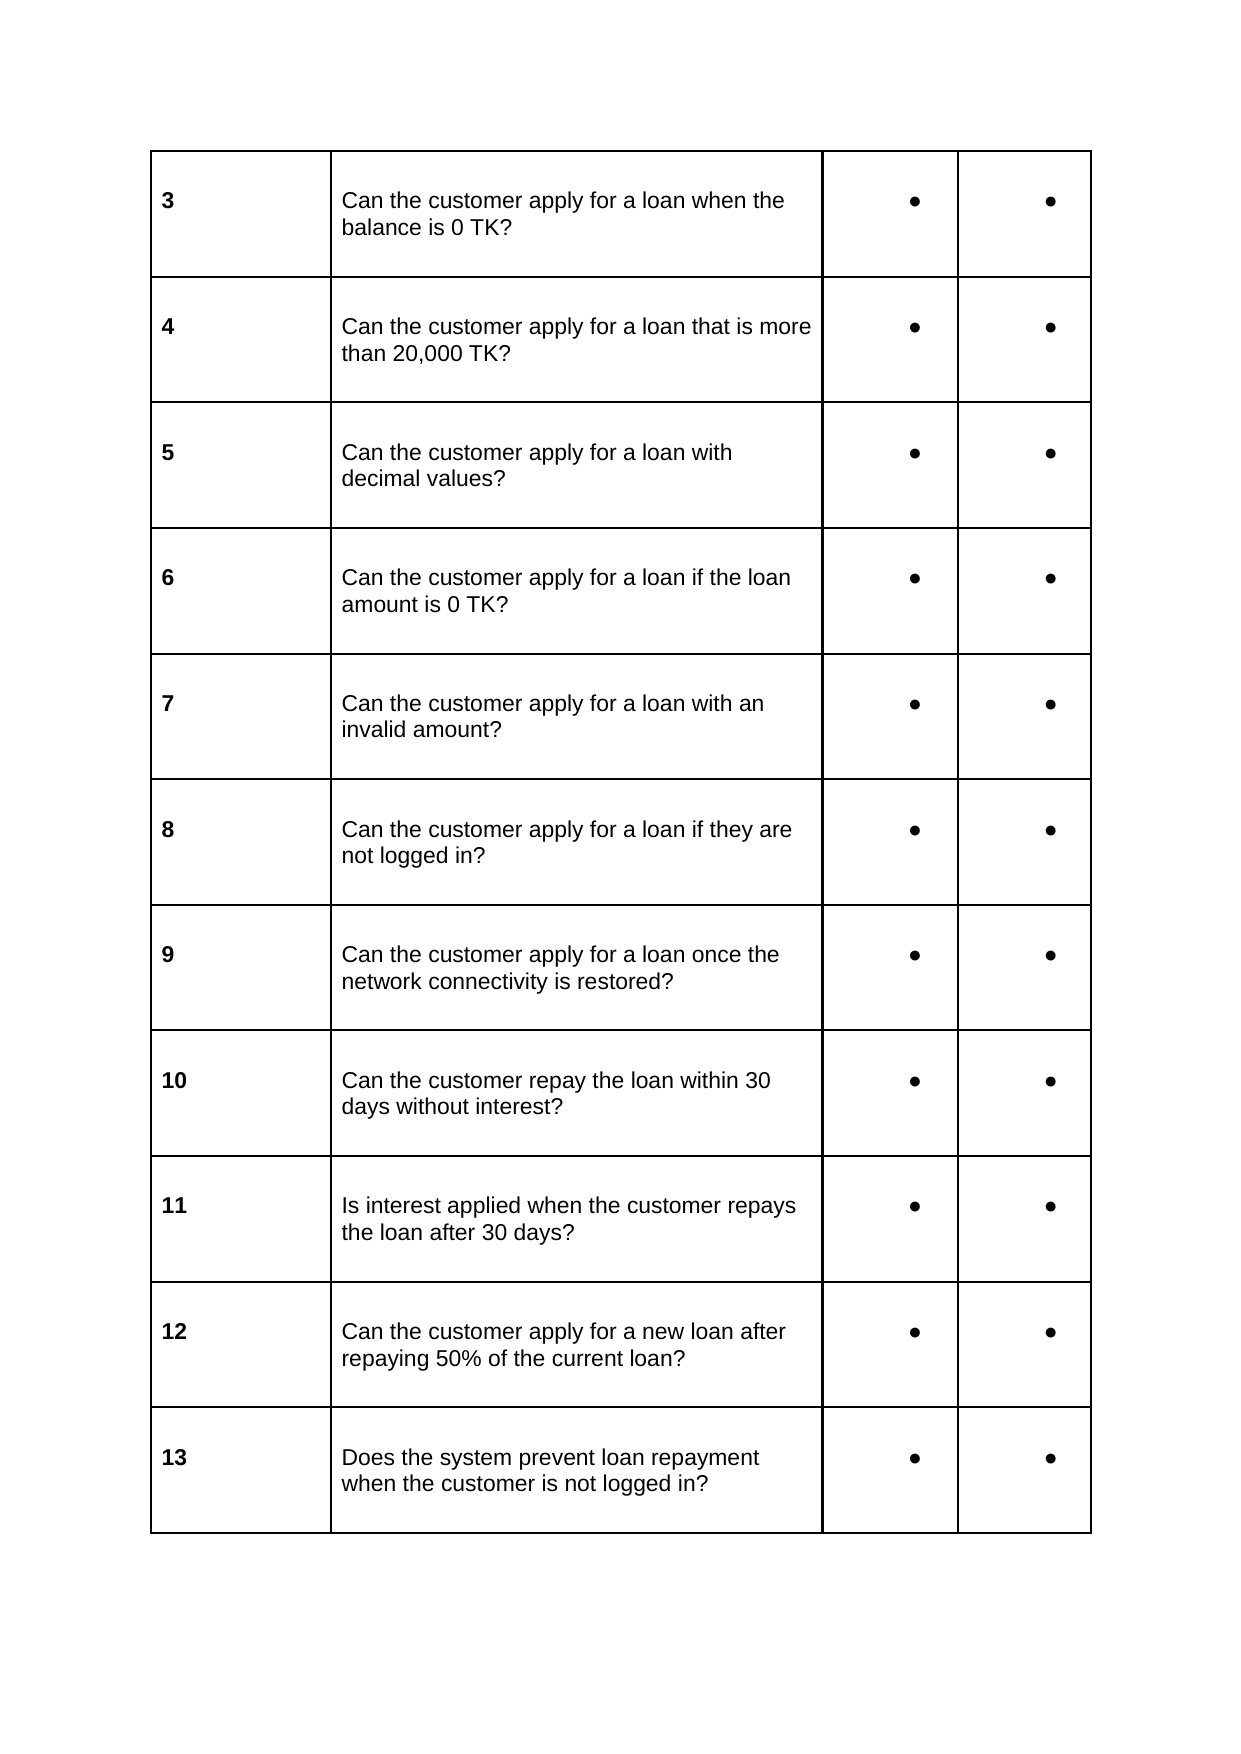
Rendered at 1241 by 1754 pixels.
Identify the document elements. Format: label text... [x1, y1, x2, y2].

table_cell 10 [152, 1031, 330, 1155]
table_cell 7 [152, 655, 330, 778]
table_cell 4 [152, 278, 330, 401]
table_cell ● [824, 403, 957, 527]
table_cell Can the customer apply for a loan with decimal values? [332, 403, 821, 527]
table_cell 12 [152, 1283, 330, 1406]
table_cell 13 [152, 1408, 330, 1532]
table_cell Can the customer repay the loan within 30 days without interest? [332, 1031, 821, 1155]
table_cell ● [959, 278, 1090, 401]
table_cell 8 [152, 780, 330, 904]
table_cell Can the customer apply for a loan if they are not logged in? [332, 780, 821, 904]
table_cell ● [959, 529, 1090, 652]
table_cell ● [959, 403, 1090, 527]
table_cell ● [824, 1031, 957, 1155]
table_cell Can the customer apply for a loan that is more than 20,000 TK? [332, 278, 821, 401]
table_cell Can the customer apply for a new loan after repaying 50% of the current loan? [332, 1283, 821, 1406]
table_cell ● [959, 780, 1090, 904]
table_cell ● [824, 152, 957, 276]
table_cell ● [959, 655, 1090, 778]
table_cell ● [959, 1031, 1090, 1155]
table_cell ● [959, 1408, 1090, 1532]
table_cell ● [824, 529, 957, 652]
table_cell Can the customer apply for a loan when the balance is 0 TK? [332, 152, 821, 276]
table_cell ● [824, 278, 957, 401]
table_cell ● [824, 655, 957, 778]
table_cell ● [959, 152, 1090, 276]
table_cell Does the system prevent loan repayment when the customer is not logged in? [332, 1408, 821, 1532]
table_cell ● [824, 1157, 957, 1281]
table_cell 9 [152, 906, 330, 1029]
table_cell 3 [152, 152, 330, 276]
table_cell Is interest applied when the customer repays the loan after 30 days? [332, 1157, 821, 1281]
table_cell ● [824, 780, 957, 904]
table_cell ● [959, 1157, 1090, 1281]
table_cell ● [824, 1408, 957, 1532]
table_cell ● [824, 906, 957, 1029]
table_cell ● [824, 1283, 957, 1406]
table_cell ● [959, 1283, 1090, 1406]
table_cell ● [959, 906, 1090, 1029]
table_cell Can the customer apply for a loan if the loan amount is 0 TK? [332, 529, 821, 652]
table_cell 6 [152, 529, 330, 652]
table_cell Can the customer apply for a loan with an invalid amount? [332, 655, 821, 778]
table_cell 5 [152, 403, 330, 527]
table_cell 11 [152, 1157, 330, 1281]
table_cell Can the customer apply for a loan once the network connectivity is restored? [332, 906, 821, 1029]
